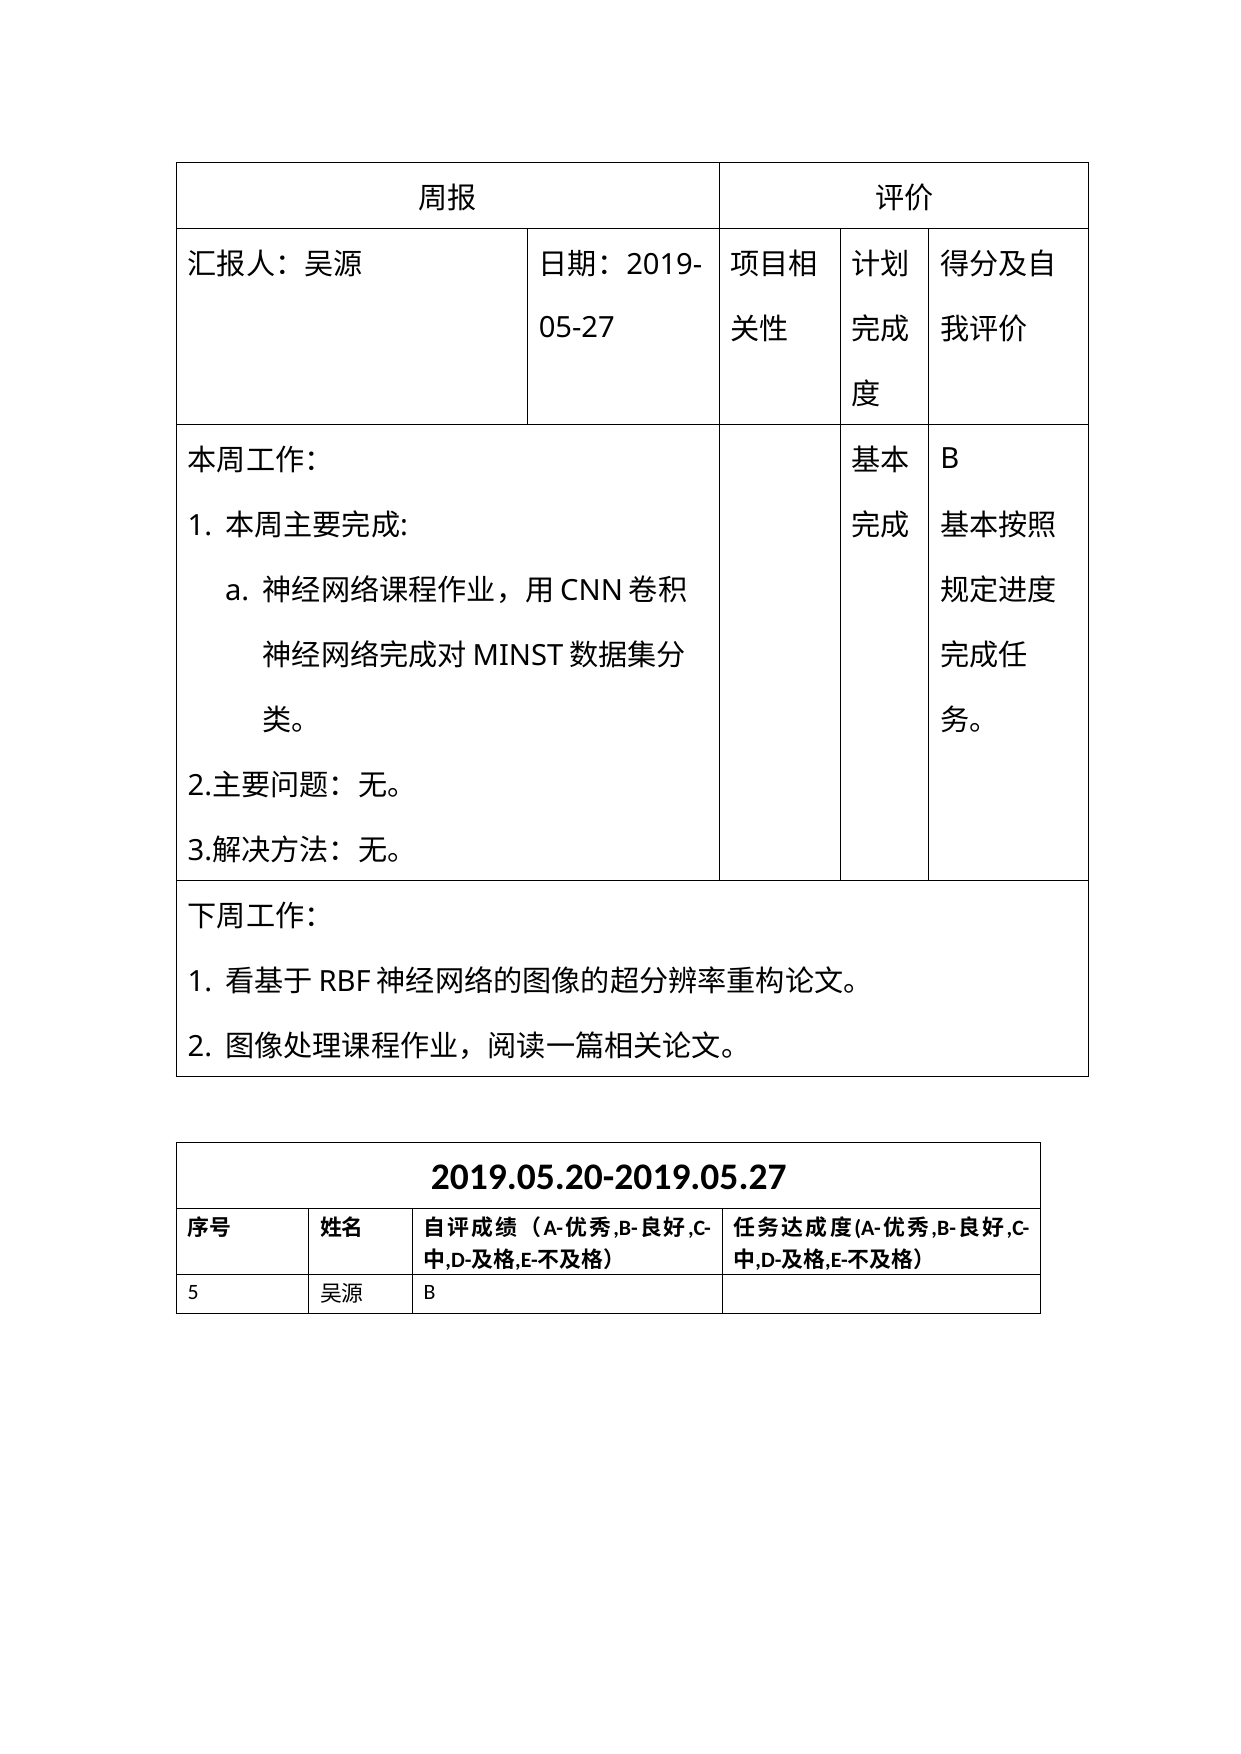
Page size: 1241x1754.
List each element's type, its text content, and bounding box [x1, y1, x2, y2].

table_cell 基本完成 [841, 425, 928, 880]
table_cell [720, 425, 840, 880]
table_cell 项目相关性 [720, 229, 840, 424]
table_cell [723, 1275, 1040, 1313]
table_header 周报 [177, 163, 719, 228]
table_cell 下周工作： 看基于RBF神经网络的图像的超分辨率重构论文。 图像处理课程作业，阅读一篇相关论文。 [177, 881, 1088, 1076]
table_cell 姓名 [309, 1209, 412, 1274]
table_cell B [413, 1275, 722, 1313]
table_cell 序号 [177, 1209, 308, 1274]
table_cell 自评成绩（A-优秀,B-良好,C-中,D-及格,E-不及格） [413, 1209, 722, 1274]
table_cell 得分及自我评价 [929, 229, 1088, 424]
table_cell 任务达成度(A-优秀,B-良好,C-中,D-及格,E-不及格） [723, 1209, 1040, 1274]
table_cell B 基本按照规定进度完成任务。 [929, 425, 1088, 880]
table_cell 5 [177, 1275, 308, 1313]
table_cell 吴源 [309, 1275, 412, 1313]
table_cell 计划完成度 [841, 229, 928, 424]
table_header 2019.05.20-2019.05.27 [177, 1143, 1040, 1208]
table_cell 本周工作： 本周主要完成: 神经网络课程作业，用CNN卷积神经网络完成对MINST数据集分类。 2.主要问题：无。 3.解决方法：无。 [177, 425, 719, 880]
table_header 评价 [720, 163, 1088, 228]
table_cell 日期：2019-05-27 [528, 229, 719, 424]
table_cell 汇报人：吴源 [177, 229, 527, 424]
